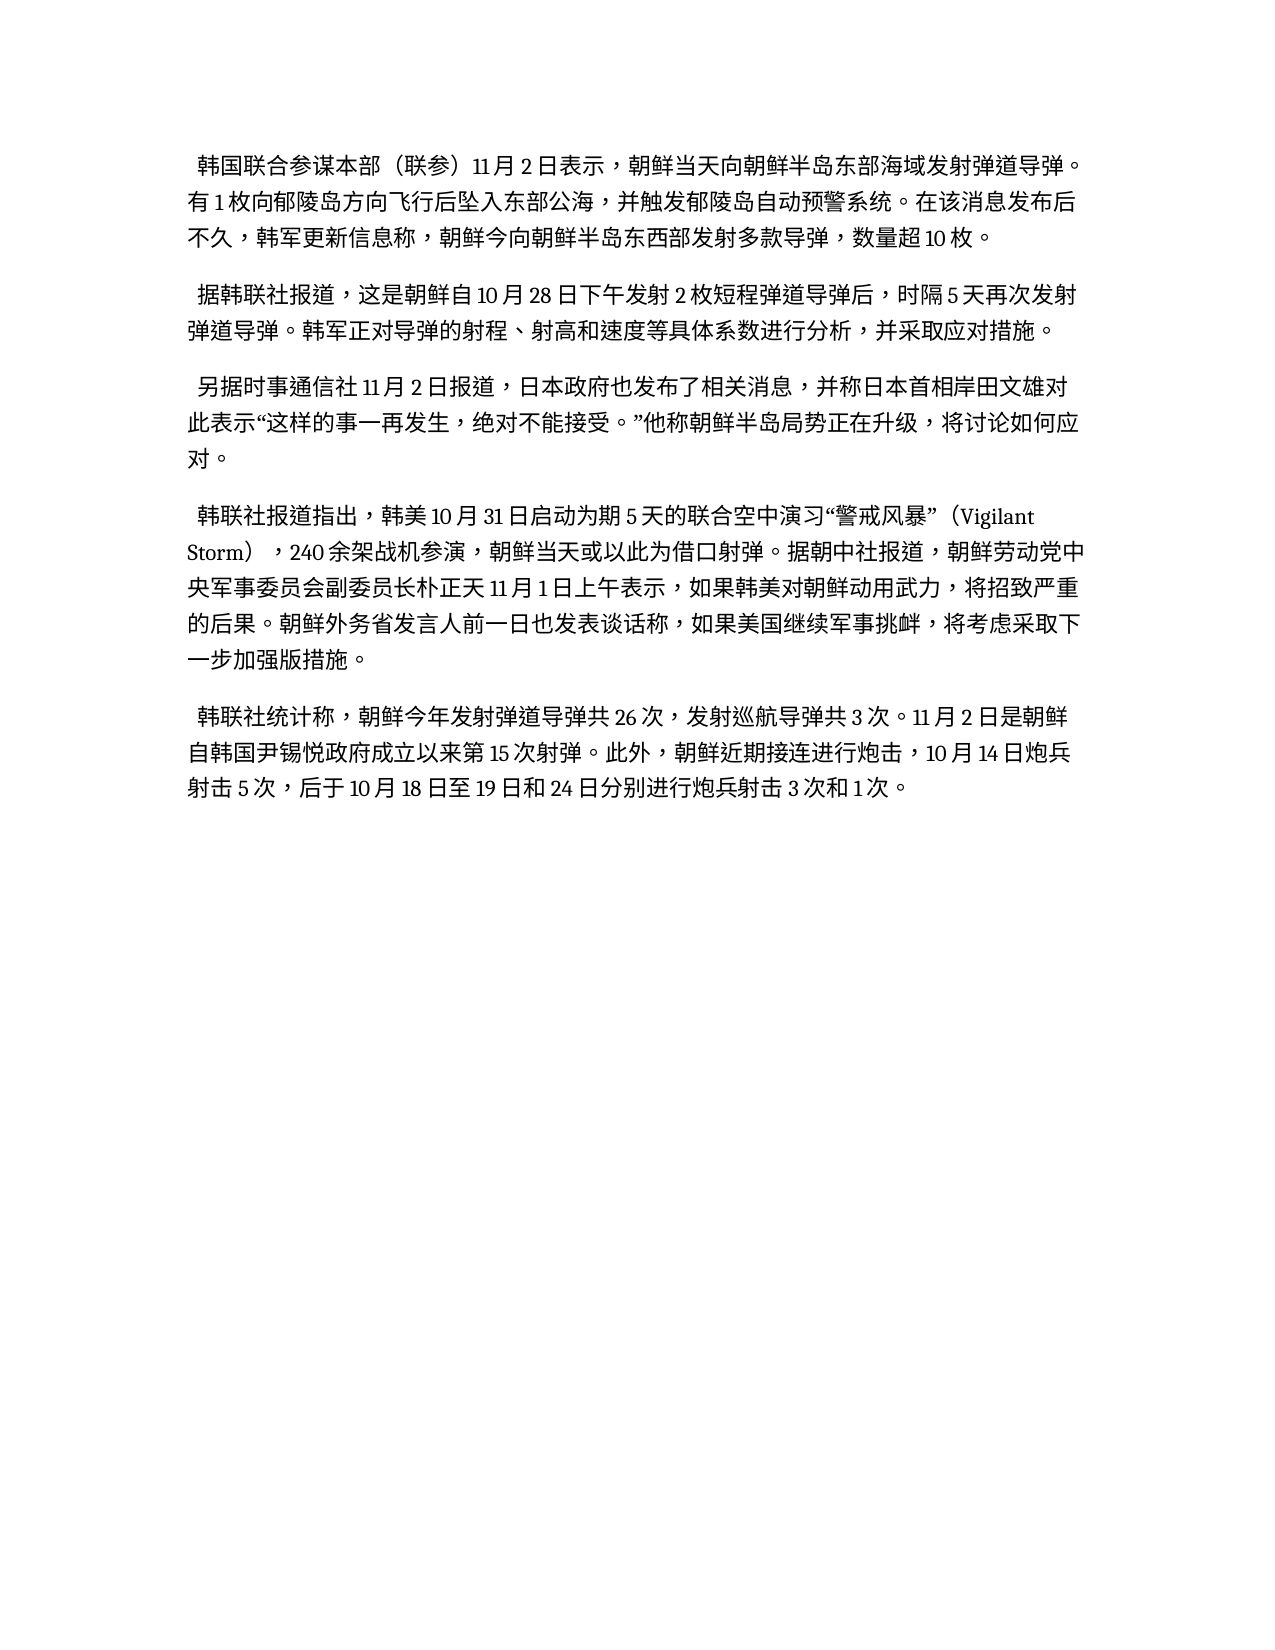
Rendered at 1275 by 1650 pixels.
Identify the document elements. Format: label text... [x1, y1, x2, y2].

text 韩联社报道指出，韩美10月31日启动为期5天的联合空中演习“警戒风暴”（Vigilant Storm），240余架战机参演，朝鲜当天或以此为借口射弹。据朝中社报道，朝鲜劳动党中央军事委员会副委员长朴正天11月1日上午表示，如果韩美对朝鲜动用武力，将招致严重的后果。朝鲜外务省发言人前一日也发表谈话称，如果美国继续军事挑衅，将考虑采取下一步加强版措施。 [187, 500, 1087, 675]
text 另据时事通信社11月2日报道，日本政府也发布了相关消息，并称日本首相岸田文雄对此表示“这样的事一再发生，绝对不能接受。”他称朝鲜半岛局势正在升级，将讨论如何应对。 [187, 371, 1087, 474]
text 韩国联合参谋本部（联参）11月2日表示，朝鲜当天向朝鲜半岛东部海域发射弹道导弹。有1枚向郁陵岛方向飞行后坠入东部公海，并触发郁陵岛自动预警系统。在该消息发布后不久，韩军更新信息称，朝鲜今向朝鲜半岛东西部发射多款导弹，数量超10枚。 [187, 150, 1087, 253]
text 韩联社统计称，朝鲜今年发射弹道导弹共26次，发射巡航导弹共3次。11月2日是朝鲜自韩国尹锡悦政府成立以来第15次射弹。此外，朝鲜近期接连进行炮击，10月14日炮兵射击5次，后于10月18日至19日和24日分别进行炮兵射击3次和1次。 [187, 701, 1087, 804]
text 据韩联社报道，这是朝鲜自10月28日下午发射2枚短程弹道导弹后，时隔5天再次发射弹道导弹。韩军正对导弹的射程、射高和速度等具体系数进行分析，并采取应对措施。 [187, 279, 1087, 346]
